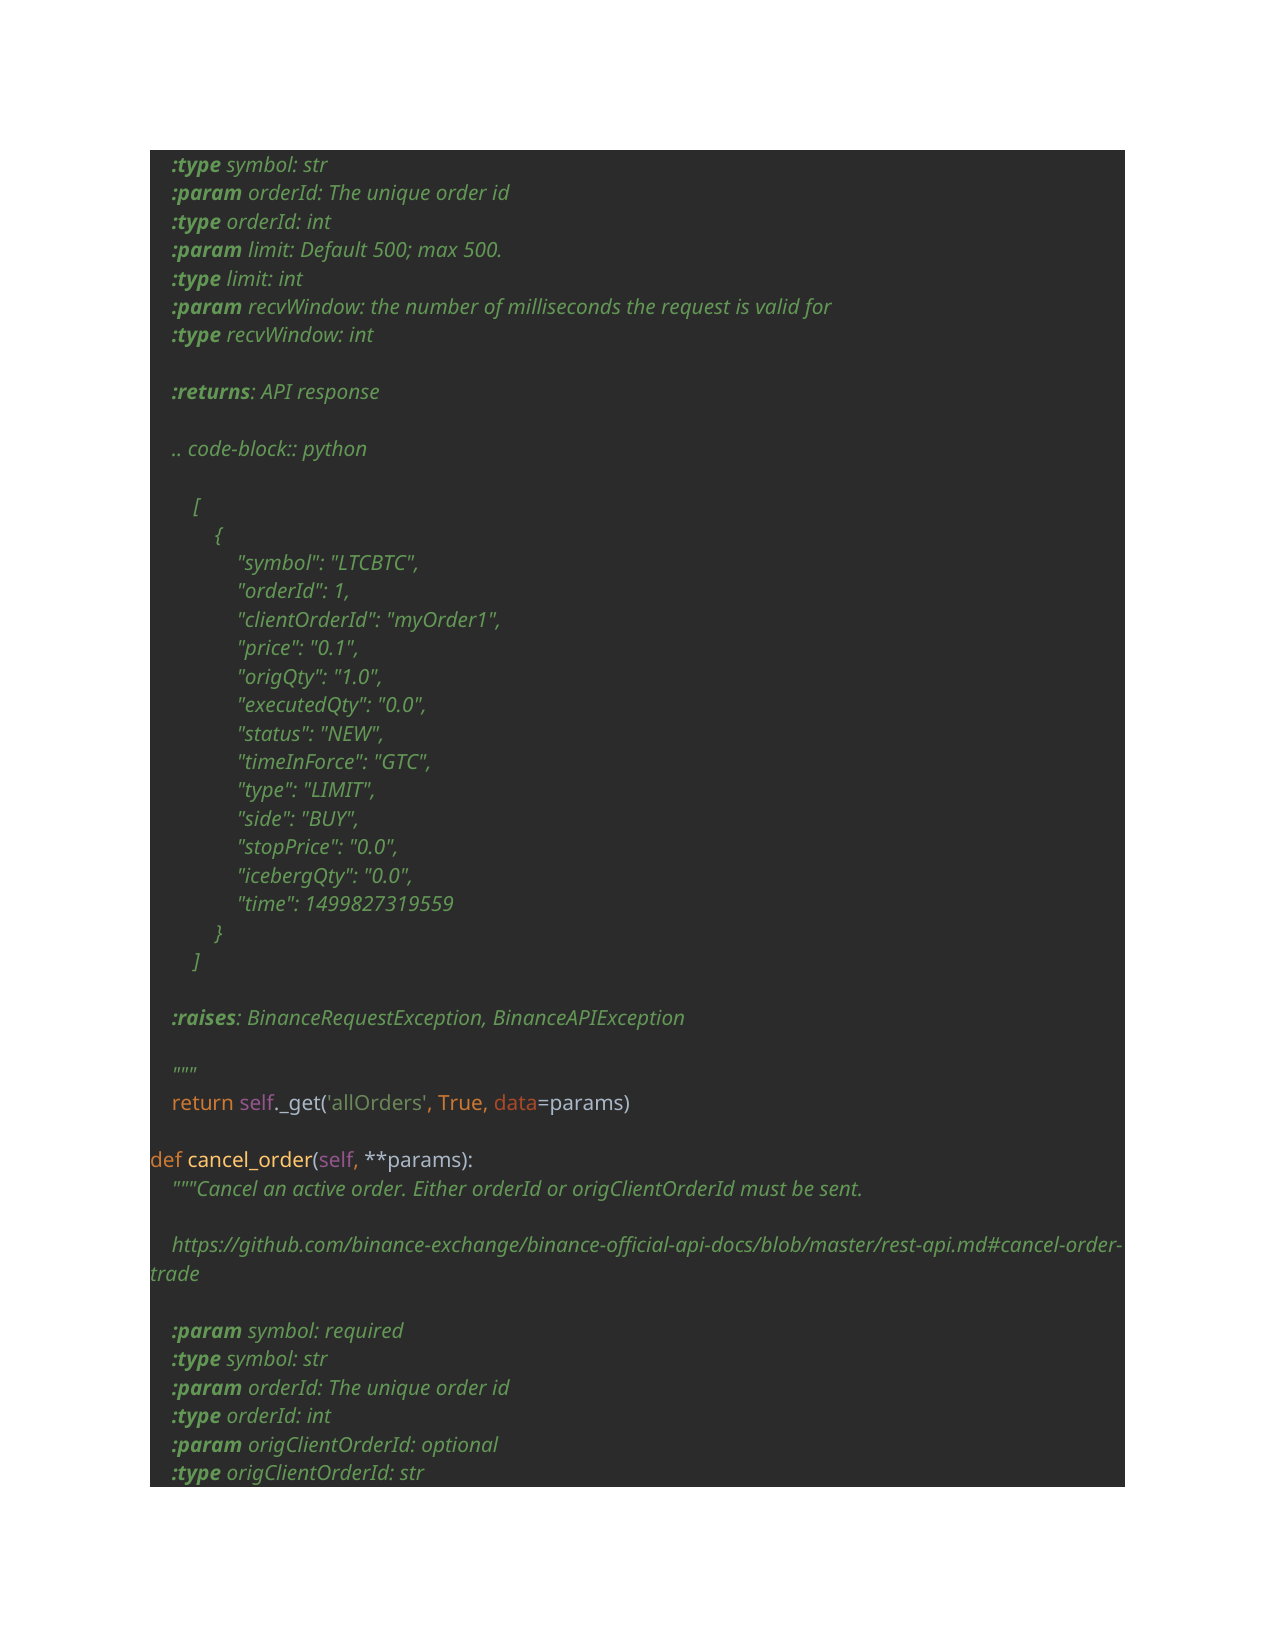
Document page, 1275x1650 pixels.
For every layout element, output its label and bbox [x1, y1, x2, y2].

text [150, 150, 1125, 1487]
